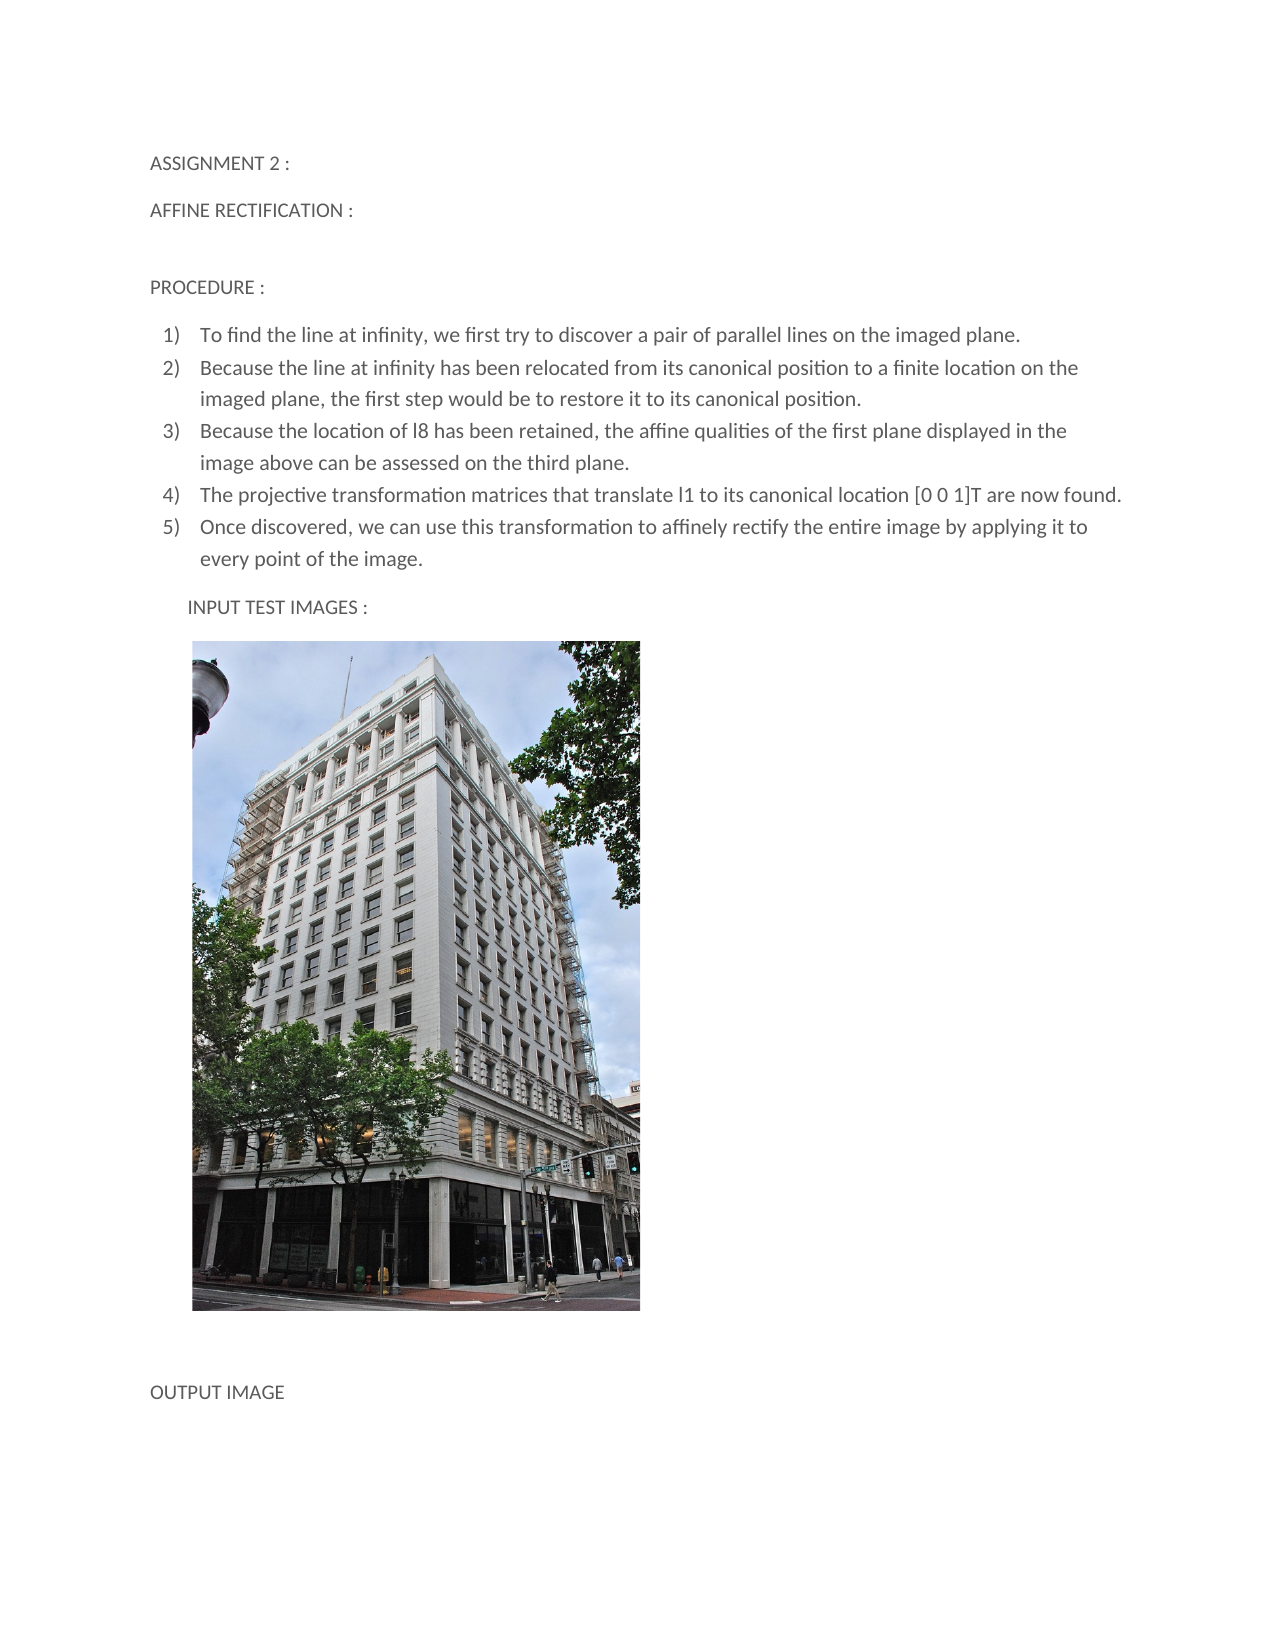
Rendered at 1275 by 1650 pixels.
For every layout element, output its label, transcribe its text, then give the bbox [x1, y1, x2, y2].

list Once discovered, we can use this transformation to affinely rectify the entire image by applying it to every point of the image. [162, 513, 1125, 572]
list The projective transformation matrices that translate l1 to its canonical location [0 0 1]T are now found. [162, 482, 1125, 508]
text INPUT TEST IMAGES : [187, 594, 1125, 619]
text PROCEDURE : [150, 274, 1125, 300]
text AFFINE RECTIFICATION : [150, 197, 1125, 253]
list To find the line at infinity, we first try to discover a pair of parallel lines on the imaged plane. [162, 322, 1125, 348]
list Because the line at infinity has been relocated from its canonical position to a finite location on the imaged plane, the first step would be to restore it to its canonical position. [162, 354, 1125, 412]
list Because the location of l8 has been retained, the affine qualities of the first plane displayed in the image above can be assessed on the third plane. [162, 418, 1125, 476]
text OUTPUT IMAGE [150, 1379, 1125, 1404]
picture [192, 641, 641, 1311]
text ASSIGNMENT 2 : [150, 150, 1125, 175]
